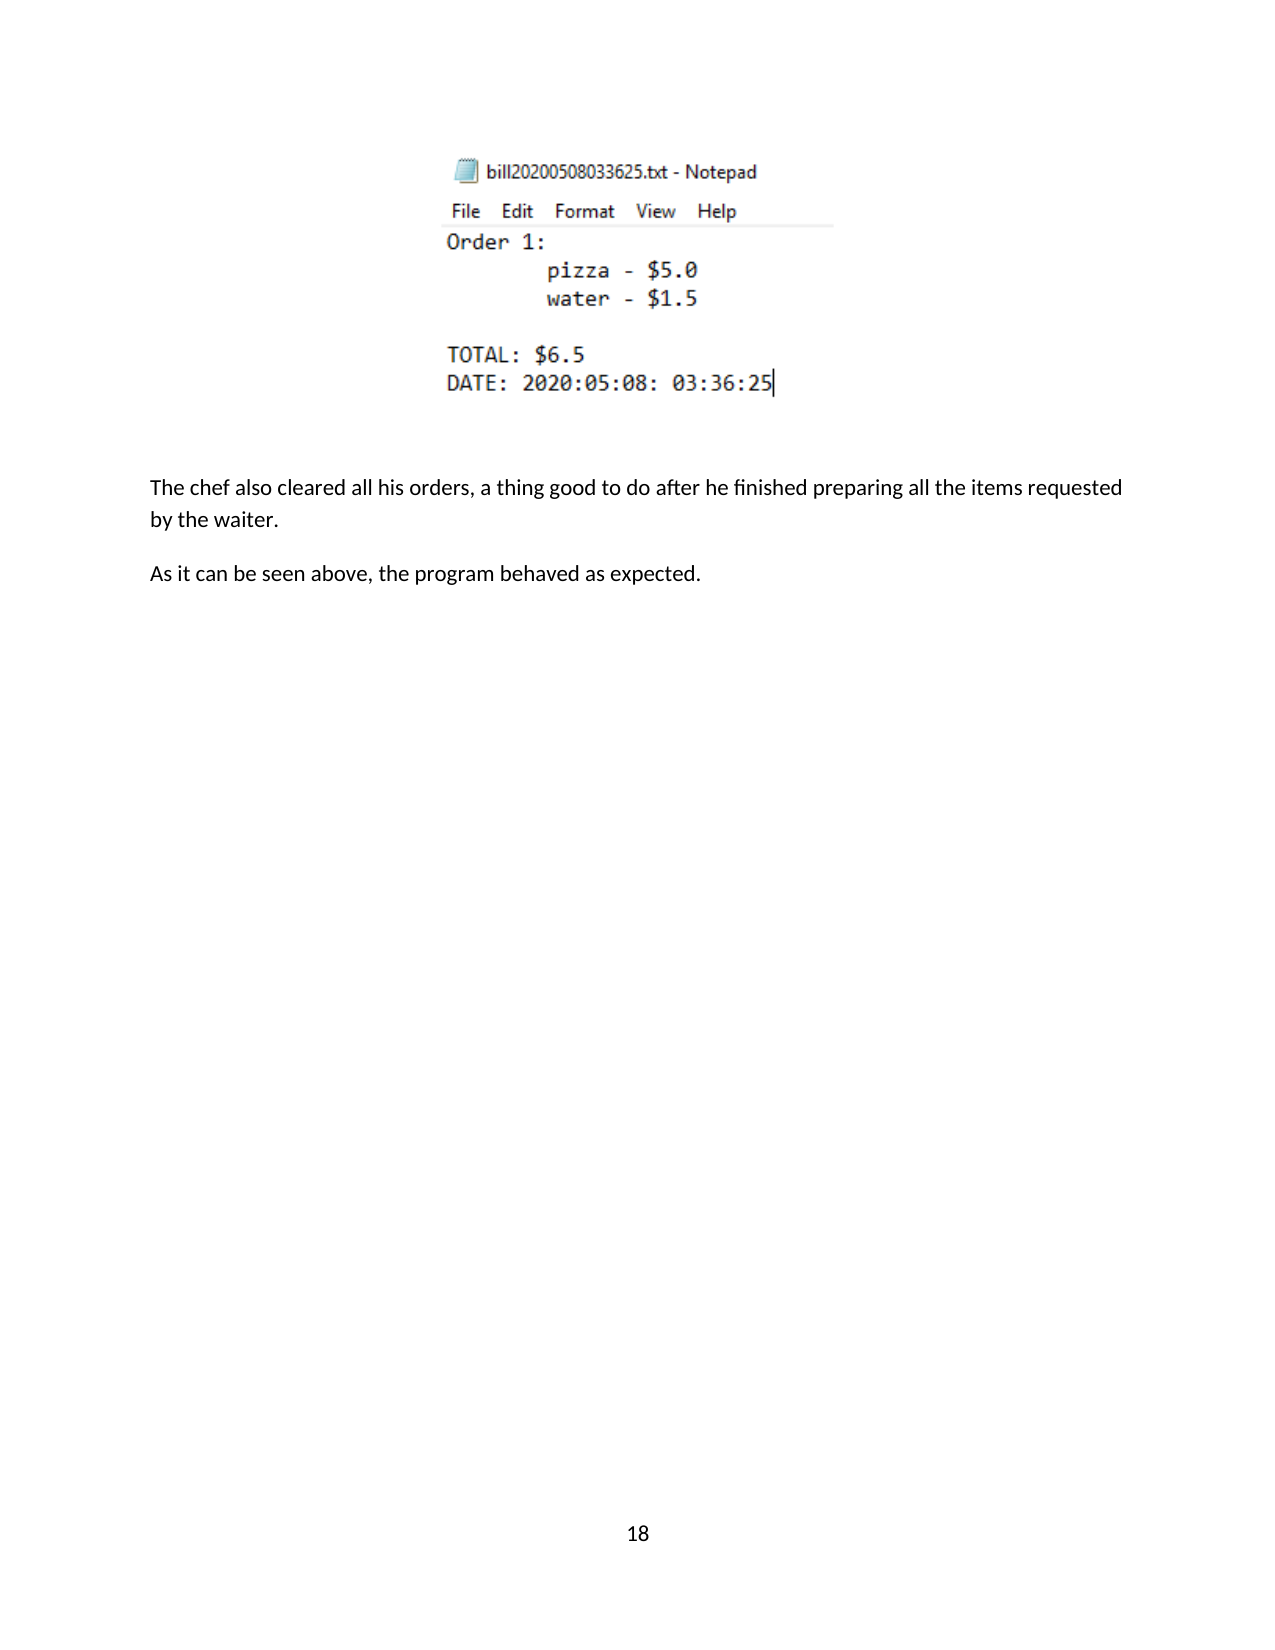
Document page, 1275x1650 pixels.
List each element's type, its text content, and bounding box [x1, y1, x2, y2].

text As it can be seen above, the program behaved as expected. [150, 559, 1125, 587]
text The chef also cleared all his orders, a thing good to do after he finished preparing all the items requested by the waiter. [150, 473, 1125, 534]
picture [441, 150, 834, 449]
